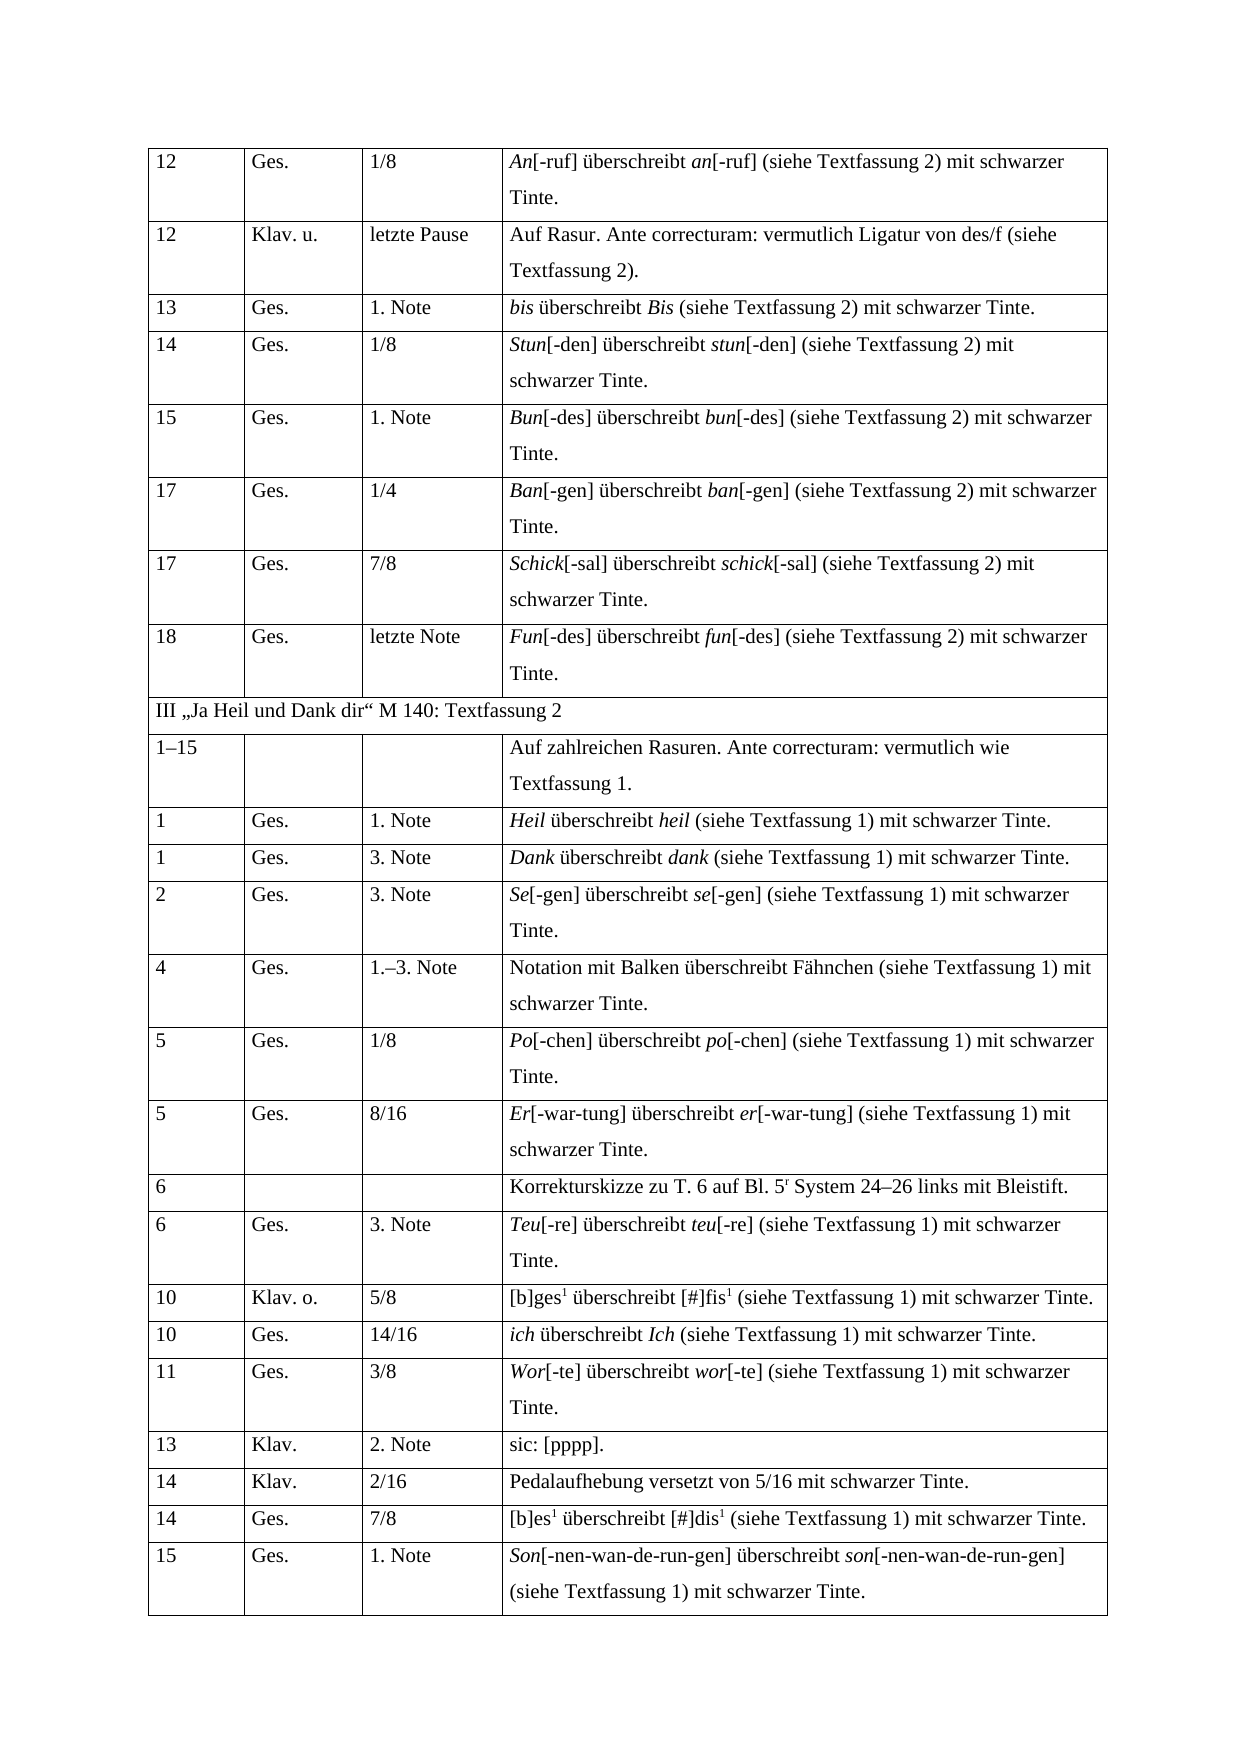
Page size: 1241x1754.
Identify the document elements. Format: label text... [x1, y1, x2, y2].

table_cell Ges. [245, 808, 362, 844]
table_cell 10 [149, 1285, 244, 1321]
table_cell 7/8 [363, 551, 502, 623]
table_cell 3. Note [363, 1212, 502, 1284]
table_cell [245, 735, 362, 807]
table_cell Auf zahlreichen Rasuren. Ante correcturam: vermutlich wie Textfassung 1. [503, 735, 1107, 807]
table_cell Ges. [245, 149, 362, 221]
table_cell Notation mit Balken überschreibt Fähnchen (siehe Textfassung 1) mit schwarzer Tinte. [503, 955, 1107, 1027]
table_cell Ges. [245, 1322, 362, 1358]
table_cell 1/4 [363, 478, 502, 550]
table_cell 1. Note [363, 405, 502, 477]
table_cell sic: [pppp]. [503, 1432, 1107, 1468]
table_cell letzte Pause [363, 222, 502, 294]
table_cell Ges. [245, 1506, 362, 1542]
table_cell Klav. [245, 1432, 362, 1468]
table_cell III „Ja Heil und Dank dir“ M 140: Textfassung 2 [149, 698, 1107, 734]
table_cell 7/8 [363, 1506, 502, 1542]
table_cell Klav. [245, 1469, 362, 1505]
table_cell 1/8 [363, 332, 502, 404]
table_cell 1. Note [363, 808, 502, 844]
table_cell Korrekturskizze zu T. 6 auf Bl. 5r System 24–26 links mit Bleistift. [503, 1175, 1107, 1211]
table_cell 18 [149, 625, 244, 697]
table_cell Ges. [245, 332, 362, 404]
table_cell Wor[-te] überschreibt wor[-te] (siehe Textfassung 1) mit schwarzer Tinte. [503, 1359, 1107, 1431]
table_cell Ban[-gen] überschreibt ban[-gen] (siehe Textfassung 2) mit schwarzer Tinte. [503, 478, 1107, 550]
table_cell 14 [149, 1506, 244, 1542]
table_cell 2/16 [363, 1469, 502, 1505]
table_cell Ges. [245, 1543, 362, 1615]
table_cell 14/16 [363, 1322, 502, 1358]
table_cell Fun[-des] überschreibt fun[-des] (siehe Textfassung 2) mit schwarzer Tinte. [503, 625, 1107, 697]
table_cell Ges. [245, 882, 362, 954]
table_cell 13 [149, 1432, 244, 1468]
table_cell Ges. [245, 625, 362, 697]
table_cell 1–15 [149, 735, 244, 807]
table_cell Pedalaufhebung versetzt von 5/16 mit schwarzer Tinte. [503, 1469, 1107, 1505]
table_cell 1. Note [363, 295, 502, 331]
table_cell Ges. [245, 1359, 362, 1431]
table_cell Klav. u. [245, 222, 362, 294]
table_cell [b]ges1 überschreibt [#]fis1 (siehe Textfassung 1) mit schwarzer Tinte. [503, 1285, 1107, 1321]
table_cell Se[-gen] überschreibt se[-gen] (siehe Textfassung 1) mit schwarzer Tinte. [503, 882, 1107, 954]
table_cell An[-ruf] überschreibt an[-ruf] (siehe Textfassung 2) mit schwarzer Tinte. [503, 149, 1107, 221]
table_cell bis überschreibt Bis (siehe Textfassung 2) mit schwarzer Tinte. [503, 295, 1107, 331]
table_cell 1/8 [363, 149, 502, 221]
table_cell Er[-war-tung] überschreibt er[-war-tung] (siehe Textfassung 1) mit schwarzer Tinte. [503, 1101, 1107, 1173]
table_cell Teu[-re] überschreibt teu[-re] (siehe Textfassung 1) mit schwarzer Tinte. [503, 1212, 1107, 1284]
table_cell 17 [149, 551, 244, 623]
table_cell Klav. o. [245, 1285, 362, 1321]
table_cell 13 [149, 295, 244, 331]
table_cell Ges. [245, 295, 362, 331]
table_cell 15 [149, 405, 244, 477]
table_cell Ges. [245, 405, 362, 477]
table_cell 17 [149, 478, 244, 550]
table_cell 4 [149, 955, 244, 1027]
table_cell 14 [149, 332, 244, 404]
table_cell Auf Rasur. Ante correcturam: vermutlich Ligatur von des/f (siehe Textfassung 2). [503, 222, 1107, 294]
table_cell 3. Note [363, 845, 502, 881]
table_cell 1. Note [363, 1543, 502, 1615]
table_cell [245, 1175, 362, 1211]
table_cell 12 [149, 222, 244, 294]
table_cell [363, 1175, 502, 1211]
table_cell 8/16 [363, 1101, 502, 1173]
table_cell Heil überschreibt heil (siehe Textfassung 1) mit schwarzer Tinte. [503, 808, 1107, 844]
table_cell Ges. [245, 1212, 362, 1284]
table_cell [b]es1 überschreibt [#]dis1 (siehe Textfassung 1) mit schwarzer Tinte. [503, 1506, 1107, 1542]
table_cell 15 [149, 1543, 244, 1615]
table_cell 1.–3. Note [363, 955, 502, 1027]
table_cell 1/8 [363, 1028, 502, 1100]
table_cell 6 [149, 1175, 244, 1211]
table_cell 12 [149, 149, 244, 221]
table_cell 11 [149, 1359, 244, 1431]
table_cell Stun[-den] überschreibt stun[-den] (siehe Textfassung 2) mit schwarzer Tinte. [503, 332, 1107, 404]
table_cell Ges. [245, 845, 362, 881]
table_cell 1 [149, 808, 244, 844]
table_cell 2 [149, 882, 244, 954]
table_cell 6 [149, 1212, 244, 1284]
table_cell ich überschreibt Ich (siehe Textfassung 1) mit schwarzer Tinte. [503, 1322, 1107, 1358]
table_cell Ges. [245, 1101, 362, 1173]
table_cell 5/8 [363, 1285, 502, 1321]
table_cell Ges. [245, 478, 362, 550]
table_cell Po[-chen] überschreibt po[-chen] (siehe Textfassung 1) mit schwarzer Tinte. [503, 1028, 1107, 1100]
table_cell Schick[-sal] überschreibt schick[-sal] (siehe Textfassung 2) mit schwarzer Tinte. [503, 551, 1107, 623]
table_cell Son[-nen-wan-de-run-gen] überschreibt son[-nen-wan-de-run-gen] (siehe Textfassung 1) mit schwarzer Tinte. [503, 1543, 1107, 1615]
table_cell 1 [149, 845, 244, 881]
table_cell letzte Note [363, 625, 502, 697]
table_cell 10 [149, 1322, 244, 1358]
table_cell Ges. [245, 551, 362, 623]
table_cell 5 [149, 1101, 244, 1173]
table_cell 5 [149, 1028, 244, 1100]
table_cell 2. Note [363, 1432, 502, 1468]
table_cell Ges. [245, 1028, 362, 1100]
table_cell [363, 735, 502, 807]
table_cell 3/8 [363, 1359, 502, 1431]
table_cell Dank überschreibt dank (siehe Textfassung 1) mit schwarzer Tinte. [503, 845, 1107, 881]
table_cell 3. Note [363, 882, 502, 954]
table_cell 14 [149, 1469, 244, 1505]
table_cell Bun[-des] überschreibt bun[-des] (siehe Textfassung 2) mit schwarzer Tinte. [503, 405, 1107, 477]
table_cell Ges. [245, 955, 362, 1027]
